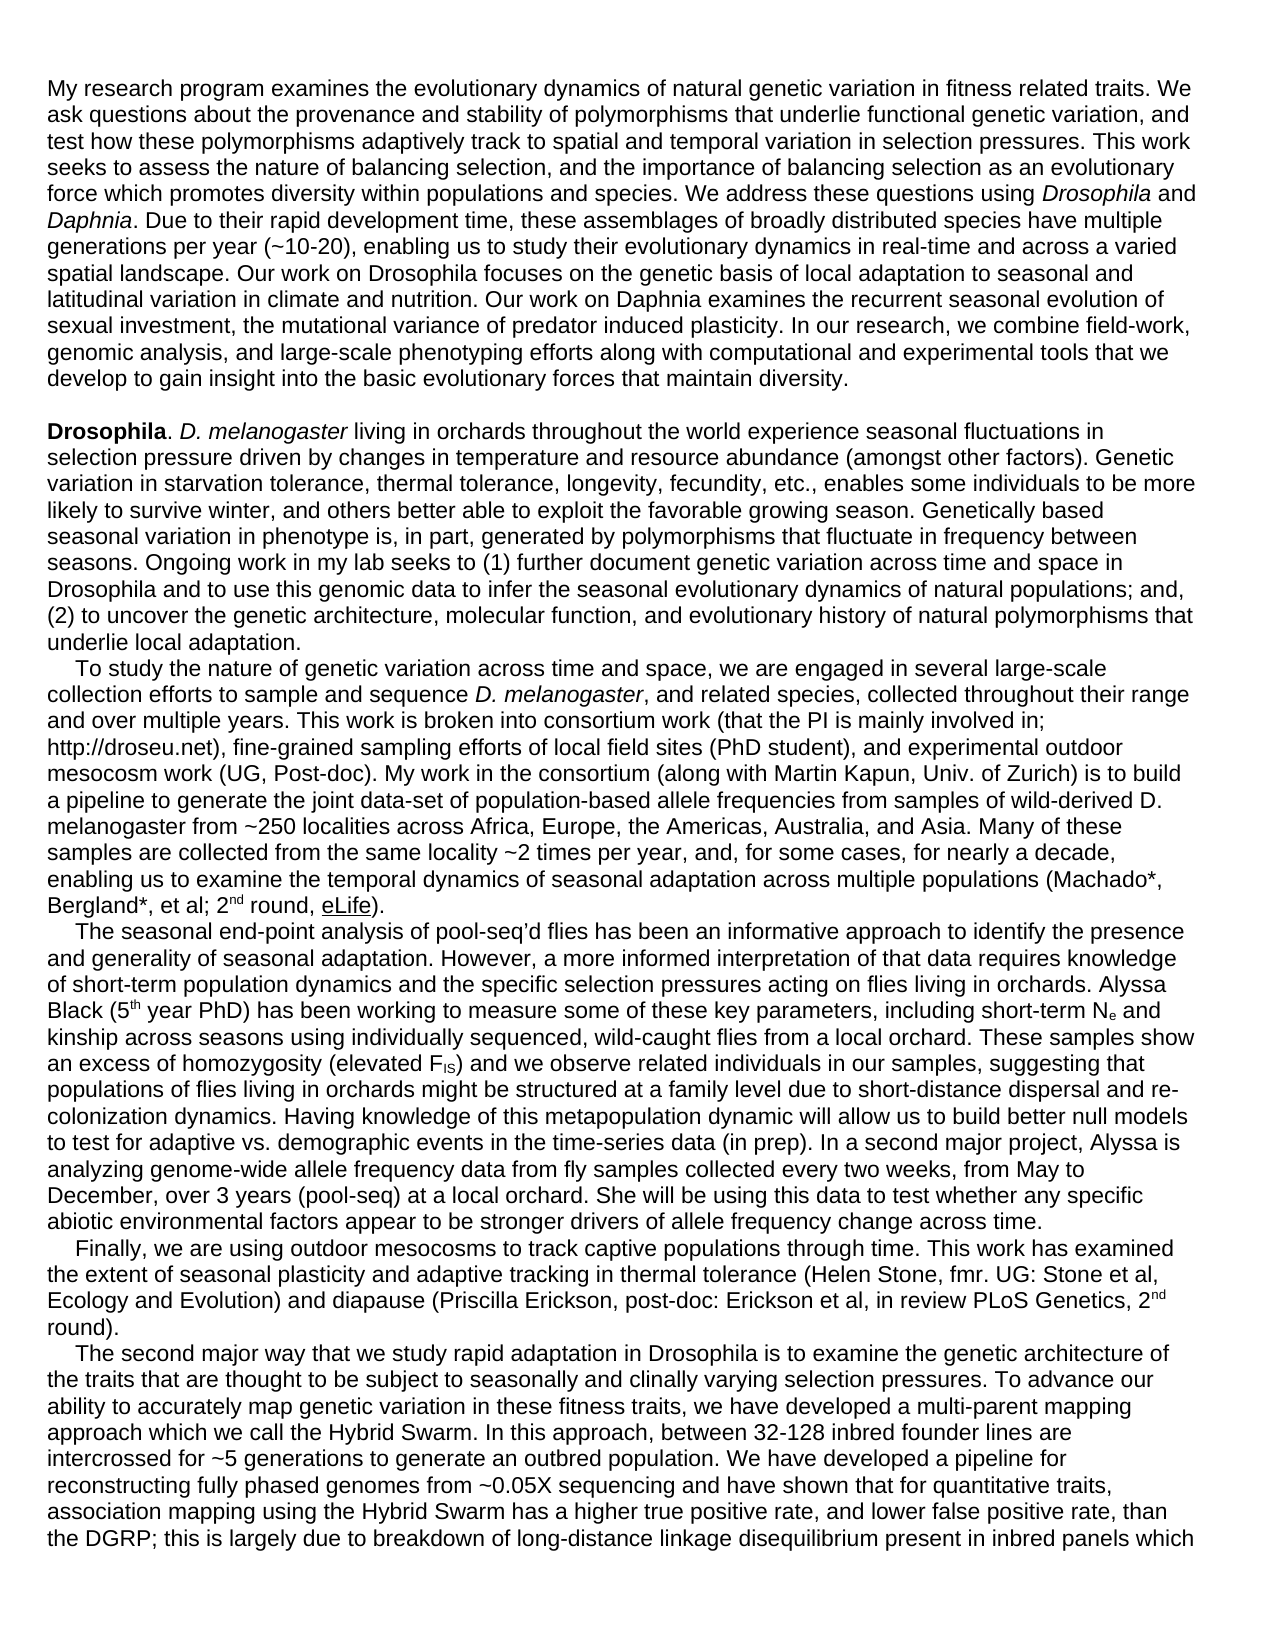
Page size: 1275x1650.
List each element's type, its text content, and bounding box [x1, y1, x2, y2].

text Drosophila. D. melanogaster living in orchards throughout the world experience seasonal fluctuations in selection pressure driven by changes in temperature and resource abundance (amongst other factors). Genetic variation in starvation tolerance, thermal tolerance, longevity, fecundity, etc., enables some individuals to be more likely to survive winter, and others better able to exploit the favorable growing season. Genetically based seasonal variation in phenotype is, in part, generated by polymorphisms that fluctuate in frequency between seasons. Ongoing work in my lab seeks to (1) further document genetic variation across time and space in Drosophila and to use this genomic data to infer the seasonal evolutionary dynamics of natural populations; and, (2) to uncover the genetic architecture, molecular function, and evolutionary history of natural polymorphisms that underlie local adaptation. [47, 418, 1200, 655]
text My research program examines the evolutionary dynamics of natural genetic variation in fitness related traits. We ask questions about the provenance and stability of polymorphisms that underlie functional genetic variation, and test how these polymorphisms adaptively track to spatial and temporal variation in selection pressures. This work seeks to assess the nature of balancing selection, and the importance of balancing selection as an evolutionary force which promotes diversity within populations and species. We address these questions using Drosophila and Daphnia. Due to their rapid development time, these assemblages of broadly distributed species have multiple generations per year (~10-20), enabling us to study their evolutionary dynamics in real-time and across a varied spatial landscape. Our work on Drosophila focuses on the genetic basis of local adaptation to seasonal and latitudinal variation in climate and nutrition. Our work on Daphnia examines the recurrent seasonal evolution of sexual investment, the mutational variance of predator induced plasticity. In our research, we combine field-work, genomic analysis, and large-scale phenotyping efforts along with computational and experimental tools that we develop to gain insight into the basic evolutionary forces that maintain diversity. [47, 75, 1200, 391]
text The seasonal end-point analysis of pool-seq’d flies has been an informative approach to identify the presence and generality of seasonal adaptation. However, a more informed interpretation of that data requires knowledge of short-term population dynamics and the specific selection pressures acting on flies living in orchards. Alyssa Black (5th year PhD) has been working to measure some of these key parameters, including short-term Ne and kinship across seasons using individually sequenced, wild-caught flies from a local orchard. These samples show an excess of homozygosity (elevated FIS) and we observe related individuals in our samples, suggesting that populations of flies living in orchards might be structured at a family level due to short-distance dispersal and re-colonization dynamics. Having knowledge of this metapopulation dynamic will allow us to build better null models to test for adaptive vs. demographic events in the time-series data (in prep). In a second major project, Alyssa is analyzing genome-wide allele frequency data from fly samples collected every two weeks, from May to December, over 3 years (pool-seq) at a local orchard. She will be using this data to test whether any specific abiotic environmental factors appear to be stronger drivers of allele frequency change across time. [47, 918, 1200, 1234]
text To study the nature of genetic variation across time and space, we are engaged in several large-scale collection efforts to sample and sequence D. melanogaster, and related species, collected throughout their range and over multiple years. This work is broken into consortium work (that the PI is mainly involved in; http://droseu.net), fine-grained sampling efforts of local field sites (PhD student), and experimental outdoor mesocosm work (UG, Post-doc). My work in the consortium (along with Martin Kapun, Univ. of Zurich) is to build a pipeline to generate the joint data-set of population-based allele frequencies from samples of wild-derived D. melanogaster from ~250 localities across Africa, Europe, the Americas, Australia, and Asia. Many of these samples are collected from the same locality ~2 times per year, and, for some cases, for nearly a decade, enabling us to examine the temporal dynamics of seasonal adaptation across multiple populations (Machado*, Bergland*, et al; 2nd round, eLife). [47, 655, 1200, 918]
text Finally, we are using outdoor mesocosms to track captive populations through time. This work has examined the extent of seasonal plasticity and adaptive tracking in thermal tolerance (Helen Stone, fmr. UG: Stone et al, Ecology and Evolution) and diapause (Priscilla Erickson, post-doc: Erickson et al, in review PLoS Genetics, 2nd round). [47, 1234, 1200, 1340]
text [47, 1340, 1200, 1551]
